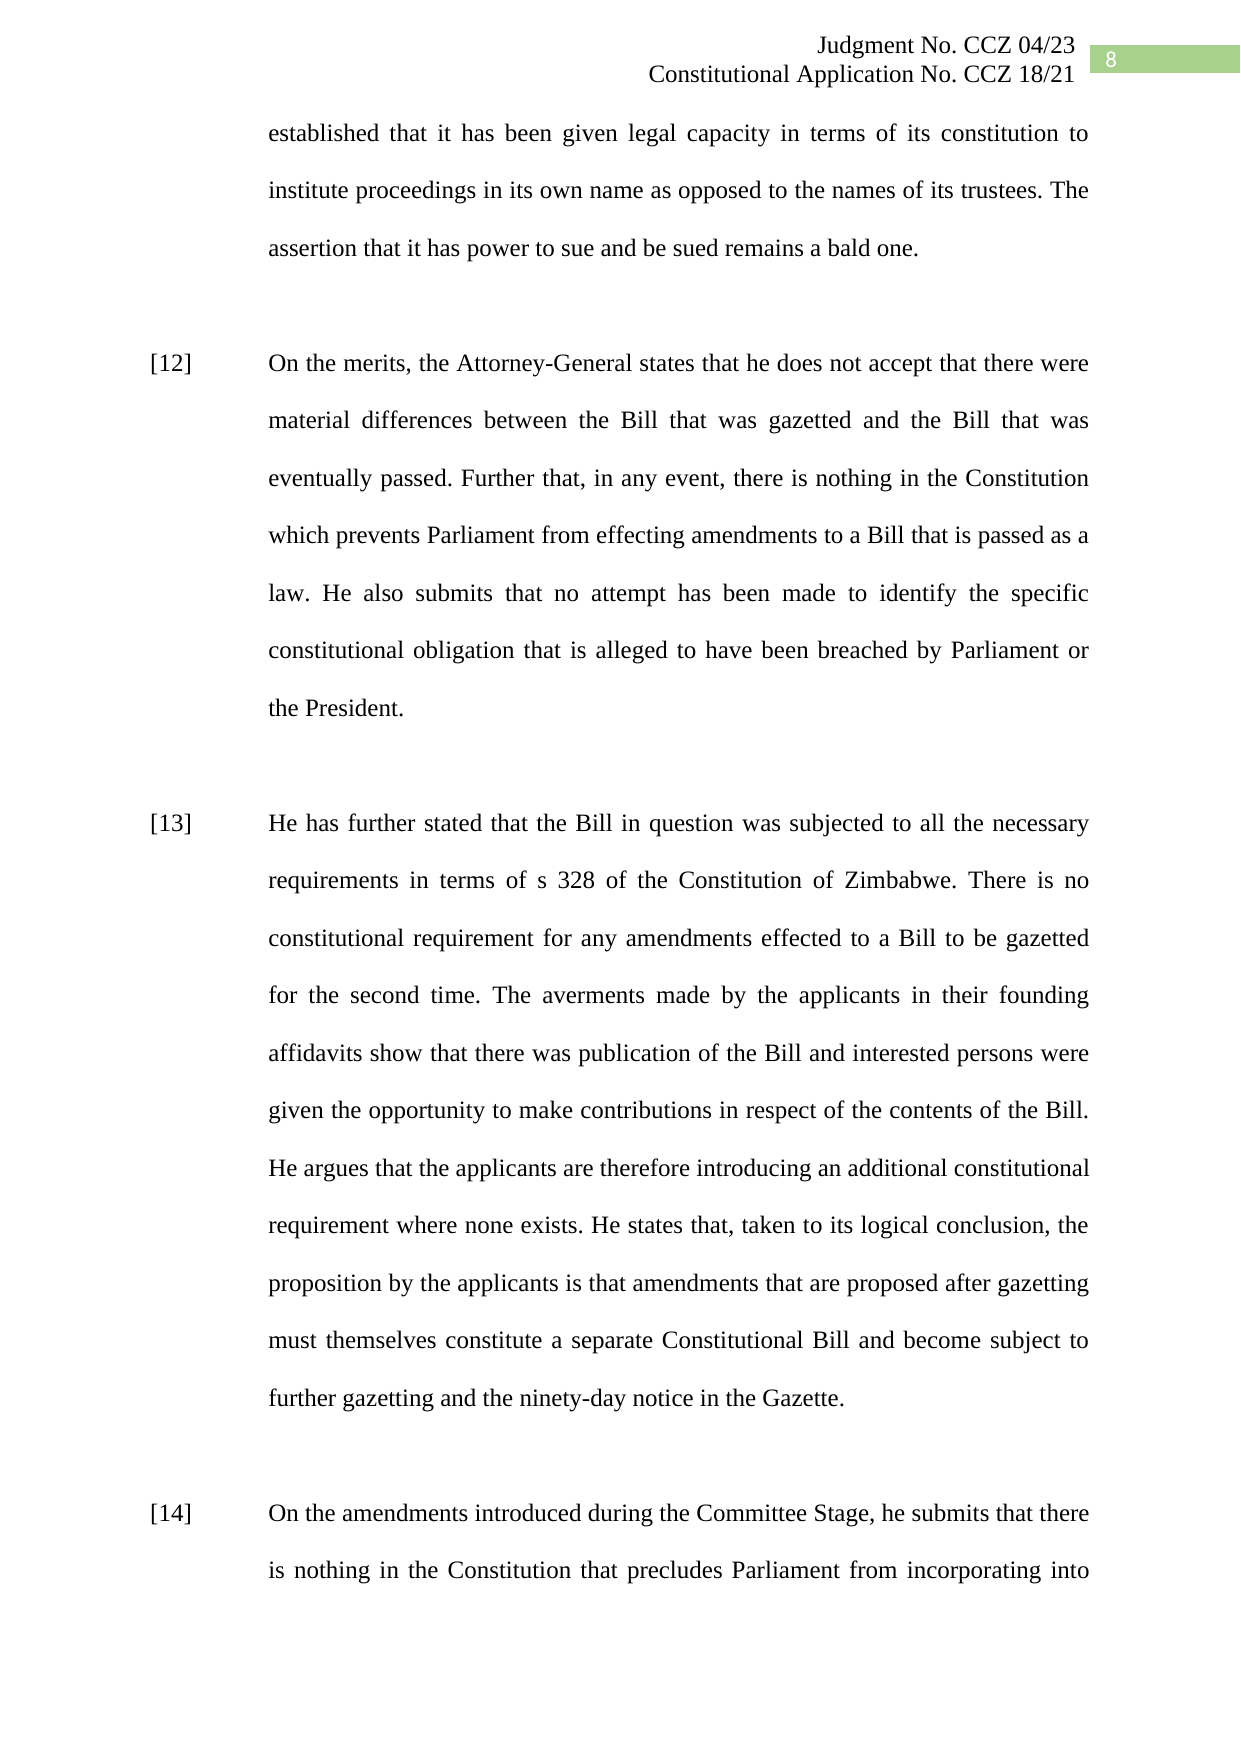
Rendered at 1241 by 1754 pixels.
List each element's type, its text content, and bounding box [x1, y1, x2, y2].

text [150, 1498, 1090, 1584]
text [13] He has further stated that the Bill in question was subjected to all the necessary requirements in terms of s 328 of the Constitution of Zimbabwe. There is no constitutional requirement for any amendments effected to a Bill to be gazetted for the second time. The averments made by the applicants in their founding affidavits show that there was publication of the Bill and interested persons were given the opportunity to make contributions in respect of the contents of the Bill. He argues that the applicants are therefore introducing an additional constitutional requirement where none exists. He states that, taken to its logical conclusion, the proposition by the applicants is that amendments that are proposed after gazetting must themselves constitute a separate Constitutional Bill and become subject to further gazetting and the ninety-day notice in the Gazette. [150, 808, 1090, 1412]
text [12] On the merits, the Attorney-General states that he does not accept that there were material differences between the Bill that was gazetted and the Bill that was eventually passed. Further that, in any event, there is nothing in the Constitution which prevents Parliament from effecting amendments to a Bill that is passed as a law. He also submits that no attempt has been made to identify the specific constitutional obligation that is alleged to have been breached by Parliament or the President. [150, 348, 1090, 722]
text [150, 118, 1090, 262]
